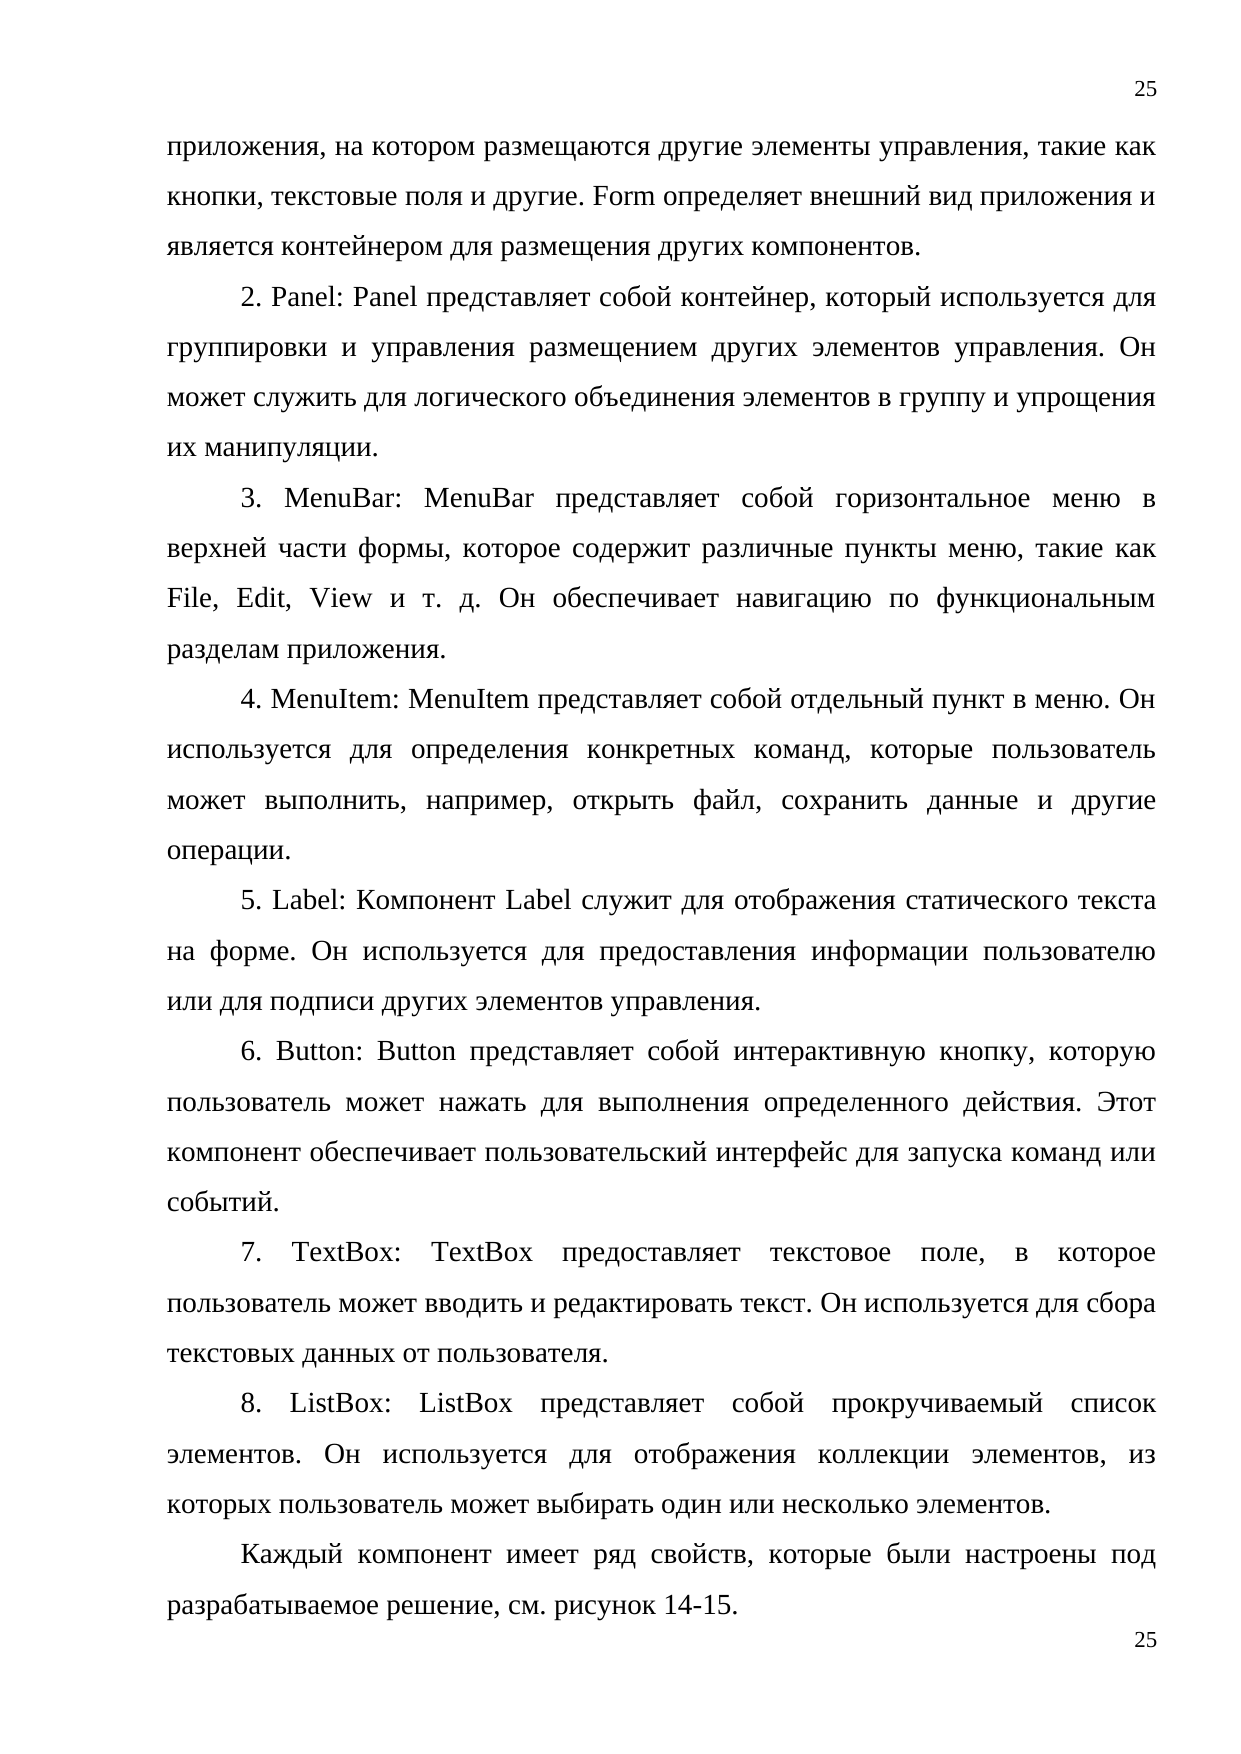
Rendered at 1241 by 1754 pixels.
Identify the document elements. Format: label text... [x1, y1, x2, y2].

text 2. Panel: Panel представляет собой контейнер, который используется для группировки и управления размещением других элементов управления. Он может служить для логического объединения элементов в группу и упрощения их манипуляции. [167, 279, 1157, 463]
text 3. MenuBar: MenuBar представляет собой горизонтальное меню в верхней части формы, которое содержит различные пункты меню, такие как File, Edit, View и т. д. Он обеспечивает навигацию по функциональным разделам приложения. [167, 480, 1157, 664]
text 4. MenuItem: MenuItem представляет собой отдельный пункт в меню. Он используется для определения конкретных команд, которые пользователь может выполнить, например, открыть файл, сохранить данные и другие операции. [167, 681, 1157, 866]
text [167, 128, 1157, 262]
text Каждый компонент имеет ряд свойств, которые были настроены под разрабатываемое решение, см. рисунок 14-15. [167, 1536, 1157, 1620]
text 8. ListBox: ListBox представляет собой прокручиваемый список элементов. Он используется для отображения коллекции элементов, из которых пользователь может выбирать один или несколько элементов. [167, 1386, 1157, 1520]
text 5. Label: Компонент Label служит для отображения статического текста на форме. Он используется для предоставления информации пользователю или для подписи других элементов управления. [167, 882, 1157, 1017]
text 7. TextBox: TextBox предоставляет текстовое поле, в которое пользователь может вводить и редактировать текст. Он используется для сбора текстовых данных от пользователя. [167, 1234, 1157, 1369]
text 6. Button: Button представляет собой интерактивную кнопку, которую пользователь может нажать для выполнения определенного действия. Этот компонент обеспечивает пользовательский интерфейс для запуска команд или событий. [167, 1033, 1157, 1218]
